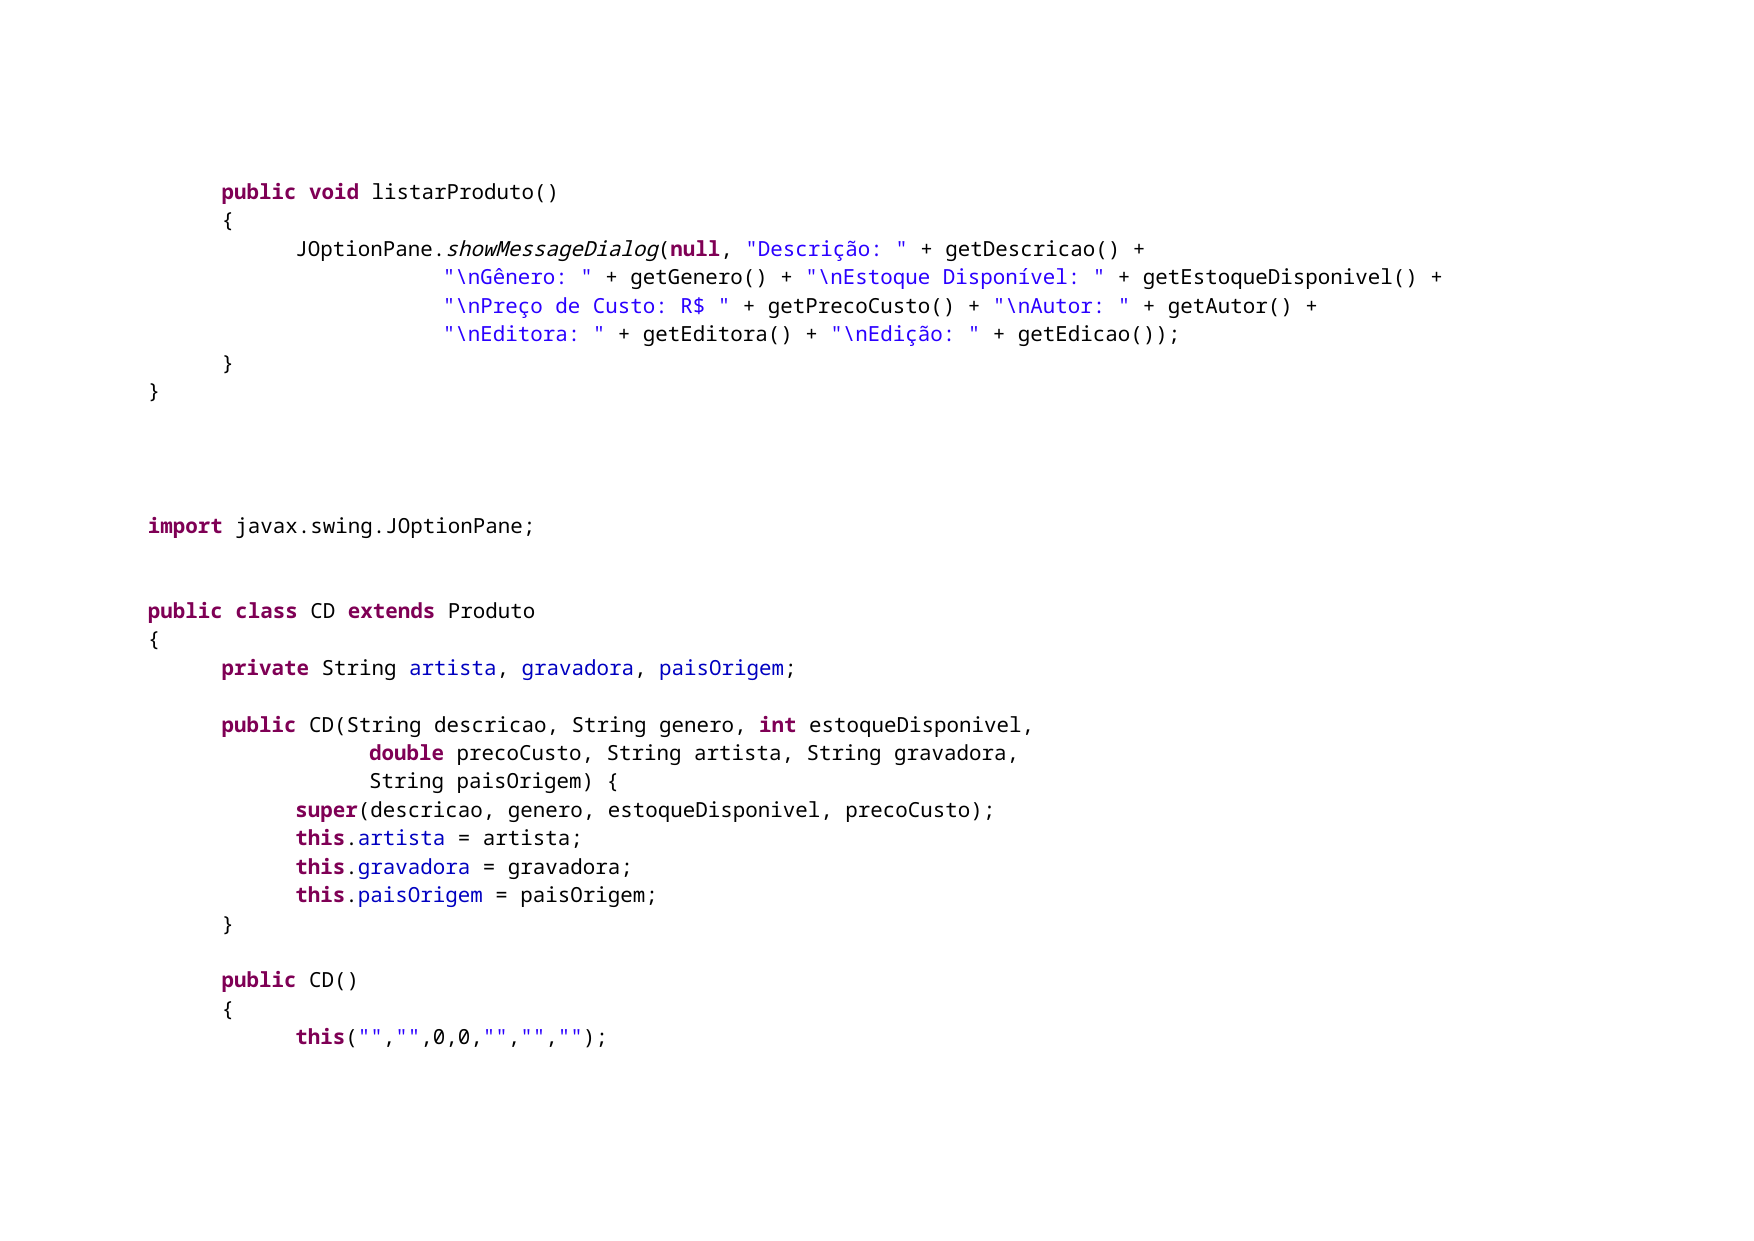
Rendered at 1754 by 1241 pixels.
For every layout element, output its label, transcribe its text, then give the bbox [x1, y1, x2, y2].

text double precoCusto, String artista, String gravadora, [148, 738, 1606, 767]
text import javax.swing.JOptionPane; [148, 511, 1606, 539]
text this.gravadora = gravadora; [148, 852, 1606, 880]
text private String artista, gravadora, paisOrigem; [148, 653, 1606, 681]
text } [148, 909, 1606, 937]
text public class CD extends Produto [148, 596, 1606, 624]
text public CD(String descricao, String genero, int estoqueDisponivel, [148, 710, 1606, 738]
text { [148, 994, 1606, 1022]
text public CD() [148, 965, 1606, 994]
text { [148, 206, 1606, 234]
text "\nEditora: " + getEditora() + "\nEdição: " + getEdicao()); [148, 319, 1606, 348]
text "\nPreço de Custo: R$ " + getPrecoCusto() + "\nAutor: " + getAutor() + [148, 291, 1606, 319]
text this.artista = artista; [148, 823, 1606, 852]
text { [148, 624, 1606, 653]
text "\nGênero: " + getGenero() + "\nEstoque Disponível: " + getEstoqueDisponivel() + [148, 262, 1606, 291]
text public void listarProduto() [148, 177, 1606, 206]
text } [148, 348, 1606, 376]
text String paisOrigem) { [148, 767, 1606, 795]
text JOptionPane.showMessageDialog(null, "Descrição: " + getDescricao() + [148, 234, 1606, 262]
text } [148, 376, 1606, 405]
text super(descricao, genero, estoqueDisponivel, precoCusto); [148, 795, 1606, 823]
text this("","",0,0,"","",""); [148, 1022, 1606, 1051]
text this.paisOrigem = paisOrigem; [148, 880, 1606, 909]
